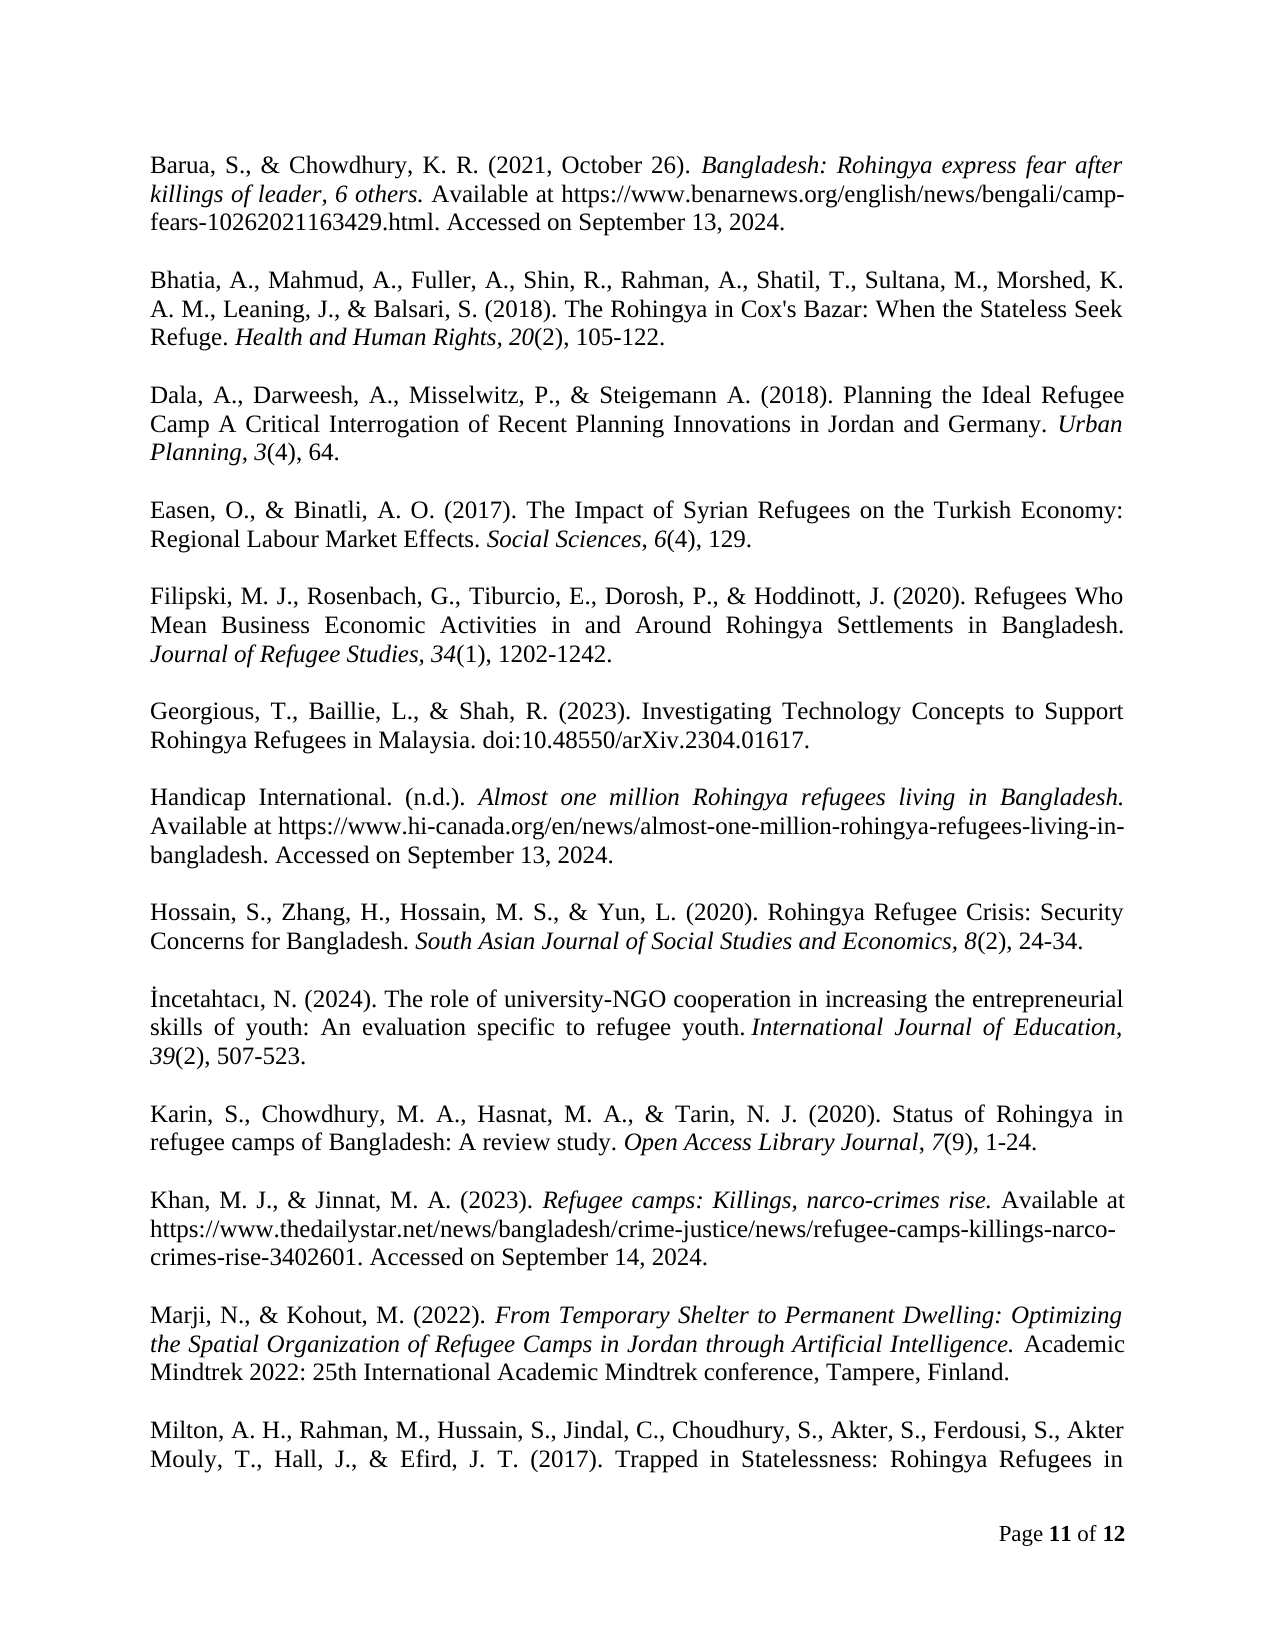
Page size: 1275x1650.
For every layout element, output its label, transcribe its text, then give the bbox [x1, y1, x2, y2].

text Georgious, T., Baillie, L., & Shah, R. (2023). Investigating Technology Concepts to Support Rohingya Refugees in Malaysia. doi:10.48550/arXiv.2304.01617. [150, 696, 1125, 754]
text Easen, O., & Binatli, A. O. (2017). The Impact of Syrian Refugees on the Turkish Economy: Regional Labour Market Effects. Social Sciences, 6(4), 129. [150, 495, 1125, 552]
text Dala, A., Darweesh, A., Misselwitz, P., & Steigemann A. (2018). Planning the Ideal Refugee Camp A Critical Interrogation of Recent Planning Innovations in Jordan and Germany. Urban Planning, 3(4), 64. [150, 380, 1125, 466]
text Bhatia, A., Mahmud, A., Fuller, A., Shin, R., Rahman, A., Shatil, T., Sultana, M., Morshed, K. A. M., Leaning, J., & Balsari, S. (2018). The Rohingya in Cox's Bazar: When the Stateless Seek Refuge. Health and Human Rights, 20(2), 105-122. [150, 265, 1125, 351]
text Filipski, M. J., Rosenbach, G., Tiburcio, E., Dorosh, P., & Hoddinott, J. (2020). Refugees Who Mean Business Economic Activities in and Around Rohingya Settlements in Bangladesh. Journal of Refugee Studies, 34(1), 1202-1242. [150, 581, 1125, 667]
text İncetahtacı, N. (2024). The role of university-NGO cooperation in increasing the entrepreneurial skills of youth: An evaluation specific to refugee youth. International Journal of Education, 39(2), 507-523. [150, 984, 1125, 1070]
text Khan, M. J., & Jinnat, M. A. (2023). Refugee camps: Killings, narco-crimes rise. Available at https://www.thedailystar.net/news/bangladesh/crime-justice/news/refugee-camps-killings-narco-crimes-rise-3402601. Accessed on September 14, 2024. [150, 1185, 1125, 1271]
text Karin, S., Chowdhury, M. A., Hasnat, M. A., & Tarin, N. J. (2020). Status of Rohingya in refugee camps of Bangladesh: A review study. Open Access Library Journal, 7(9), 1-24. [150, 1099, 1125, 1156]
text Handicap International. (n.d.). Almost one million Rohingya refugees living in Bangladesh. Available at https://www.hi-canada.org/en/news/almost-one-million-rohingya-refugees-living-in-bangladesh. Accessed on September 13, 2024. [150, 782, 1125, 869]
text Hossain, S., Zhang, H., Hossain, M. S., & Yun, L. (2020). Rohingya Refugee Crisis: Security Concerns for Bangladesh. South Asian Journal of Social Studies and Economics, 8(2), 24-34. [150, 897, 1125, 955]
text Marji, N., & Kohout, M. (2022). From Temporary Shelter to Permanent Dwelling: Optimizing the Spatial Organization of Refugee Camps in Jordan through Artificial Intelligence. Academic Mindtrek 2022: 25th International Academic Mindtrek conference, Tampere, Finland. [150, 1300, 1125, 1386]
text Barua, S., & Chowdhury, K. R. (2021, October 26). Bangladesh: Rohingya express fear after killings of leader, 6 others. Available at https://www.benarnews.org/english/news/bengali/camp-fears-10262021163429.html. Accessed on September 13, 2024. [150, 150, 1125, 236]
